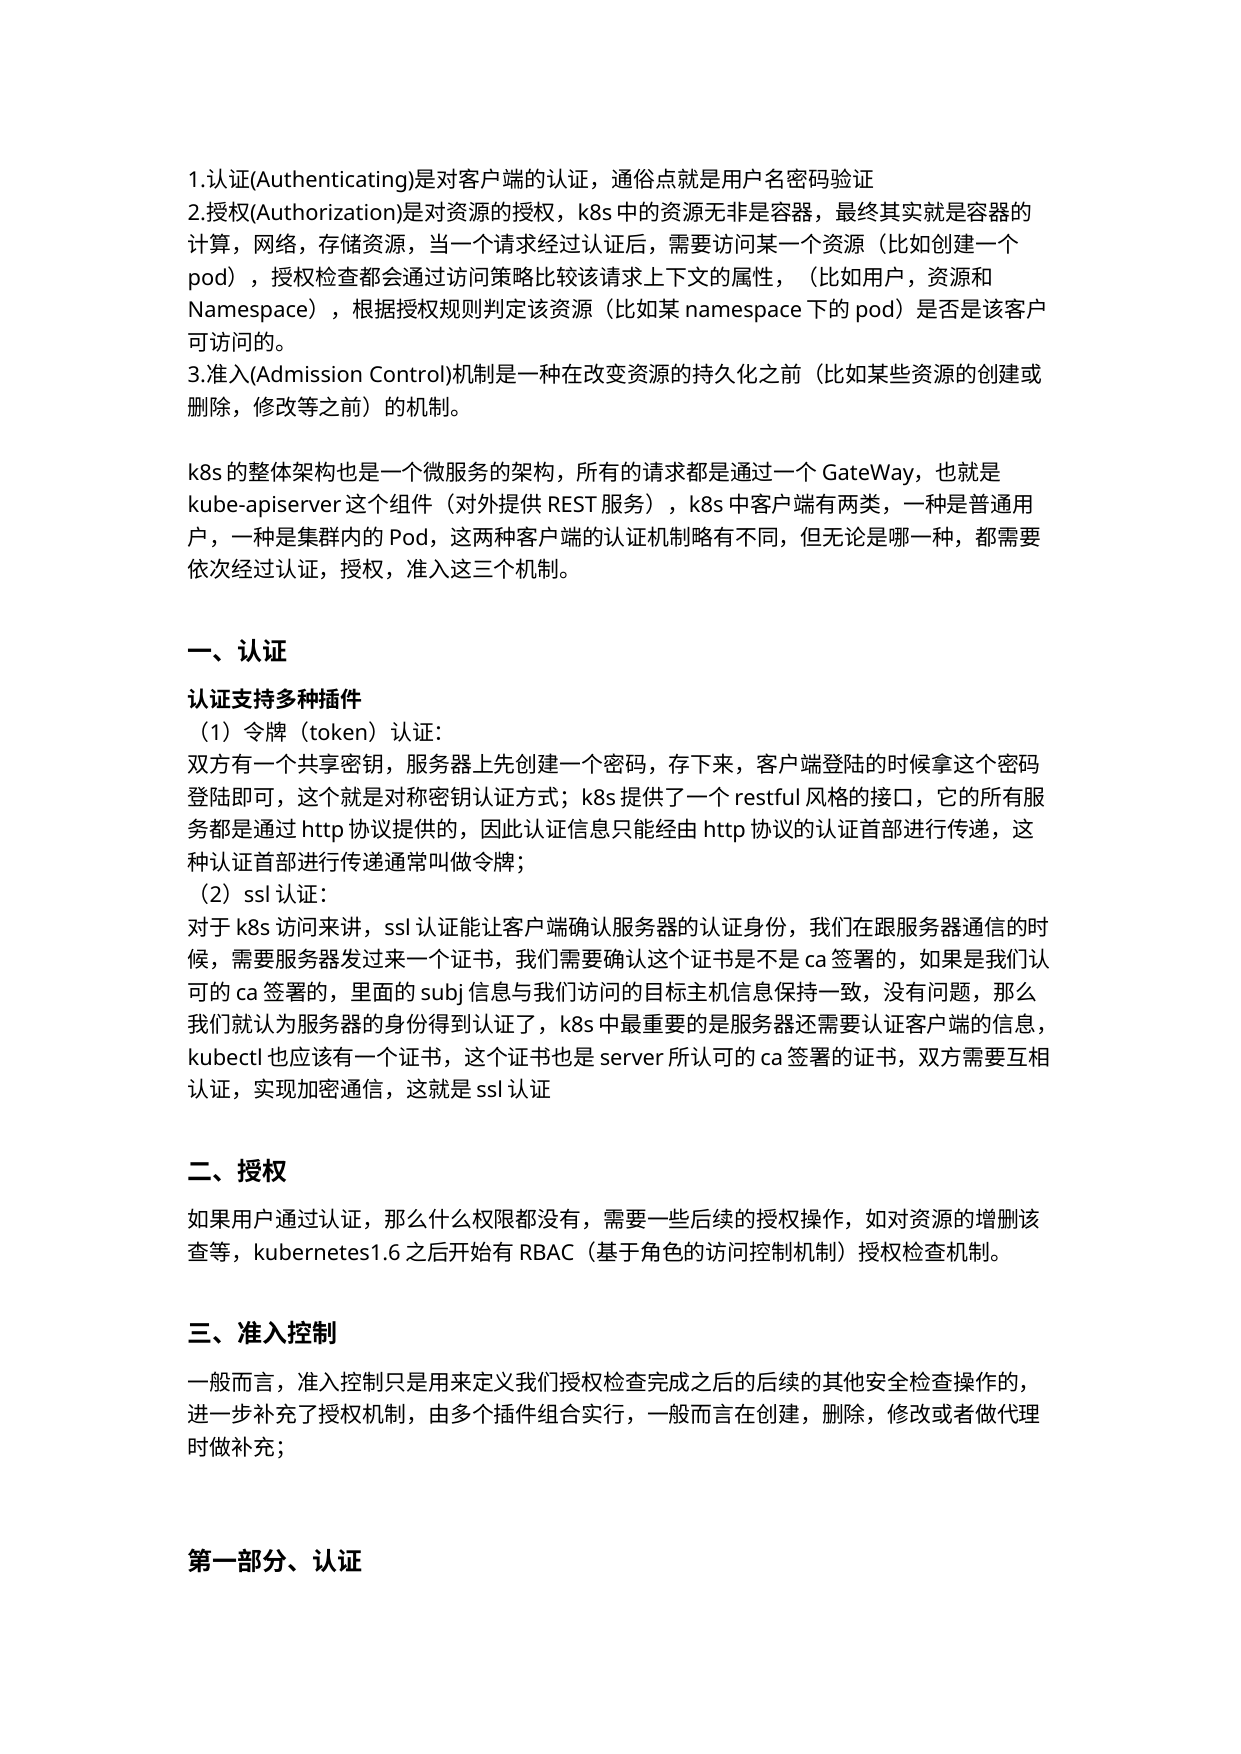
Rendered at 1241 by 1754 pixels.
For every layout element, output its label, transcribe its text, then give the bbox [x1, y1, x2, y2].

text （1）令牌（token）认证： [187, 714, 1053, 747]
text 认证支持多种插件 [187, 682, 1053, 714]
text 1.认证(Authenticating)是对客户端的认证，通俗点就是用户名密码验证 [187, 162, 1053, 194]
text 对于k8s访问来讲，ssl认证能让客户端确认服务器的认证身份，我们在跟服务器通信的时候，需要服务器发过来一个证书，我们需要确认这个证书是不是ca签署的，如果是我们认可的ca签署的，里面的subj信息与我们访问的目标主机信息保持一致，没有问题，那么我们就认为服务器的身份得到认证了，k8s中最重要的是服务器还需要认证客户端的信息，kubectl也应该有一个证书，这个证书也是server所认可的ca签署的证书，双方需要互相认证，实现加密通信，这就是ssl认证 [187, 909, 1053, 1104]
text （2）ssl认证： [187, 877, 1053, 909]
text 三、准入控制 [187, 1299, 1053, 1364]
text 如果用户通过认证，那么什么权限都没有，需要一些后续的授权操作，如对资源的增删该查等，kubernetes1.6之后开始有RBAC（基于角色的访问控制机制）授权检查机制。 [187, 1202, 1053, 1267]
text 3.准入(Admission Control)机制是一种在改变资源的持久化之前（比如某些资源的创建或删除，修改等之前）的机制。 [187, 357, 1053, 454]
text 一、认证 [187, 617, 1053, 682]
text 2.授权(Authorization)是对资源的授权，k8s中的资源无非是容器，最终其实就是容器的计算，网络，存储资源，当一个请求经过认证后，需要访问某一个资源（比如创建一个pod），授权检查都会通过访问策略比较该请求上下文的属性，（比如用户，资源和Namespace），根据授权规则判定该资源（比如某namespace下的pod）是否是该客户可访问的。 [187, 194, 1053, 357]
text 第一部分、认证 [187, 1527, 1053, 1592]
text 双方有一个共享密钥，服务器上先创建一个密码，存下来，客户端登陆的时候拿这个密码登陆即可，这个就是对称密钥认证方式；k8s提供了一个restful风格的接口，它的所有服务都是通过http协议提供的，因此认证信息只能经由http协议的认证首部进行传递，这种认证首部进行传递通常叫做令牌； [187, 747, 1053, 877]
text k8s的整体架构也是一个微服务的架构，所有的请求都是通过一个GateWay，也就是kube-apiserver这个组件（对外提供REST服务），k8s中客户端有两类，一种是普通用户，一种是集群内的Pod，这两种客户端的认证机制略有不同，但无论是哪一种，都需要依次经过认证，授权，准入这三个机制。 [187, 454, 1053, 584]
text 二、授权 [187, 1137, 1053, 1202]
text 一般而言，准入控制只是用来定义我们授权检查完成之后的后续的其他安全检查操作的，进一步补充了授权机制，由多个插件组合实行，一般而言在创建，删除，修改或者做代理时做补充； [187, 1364, 1053, 1462]
